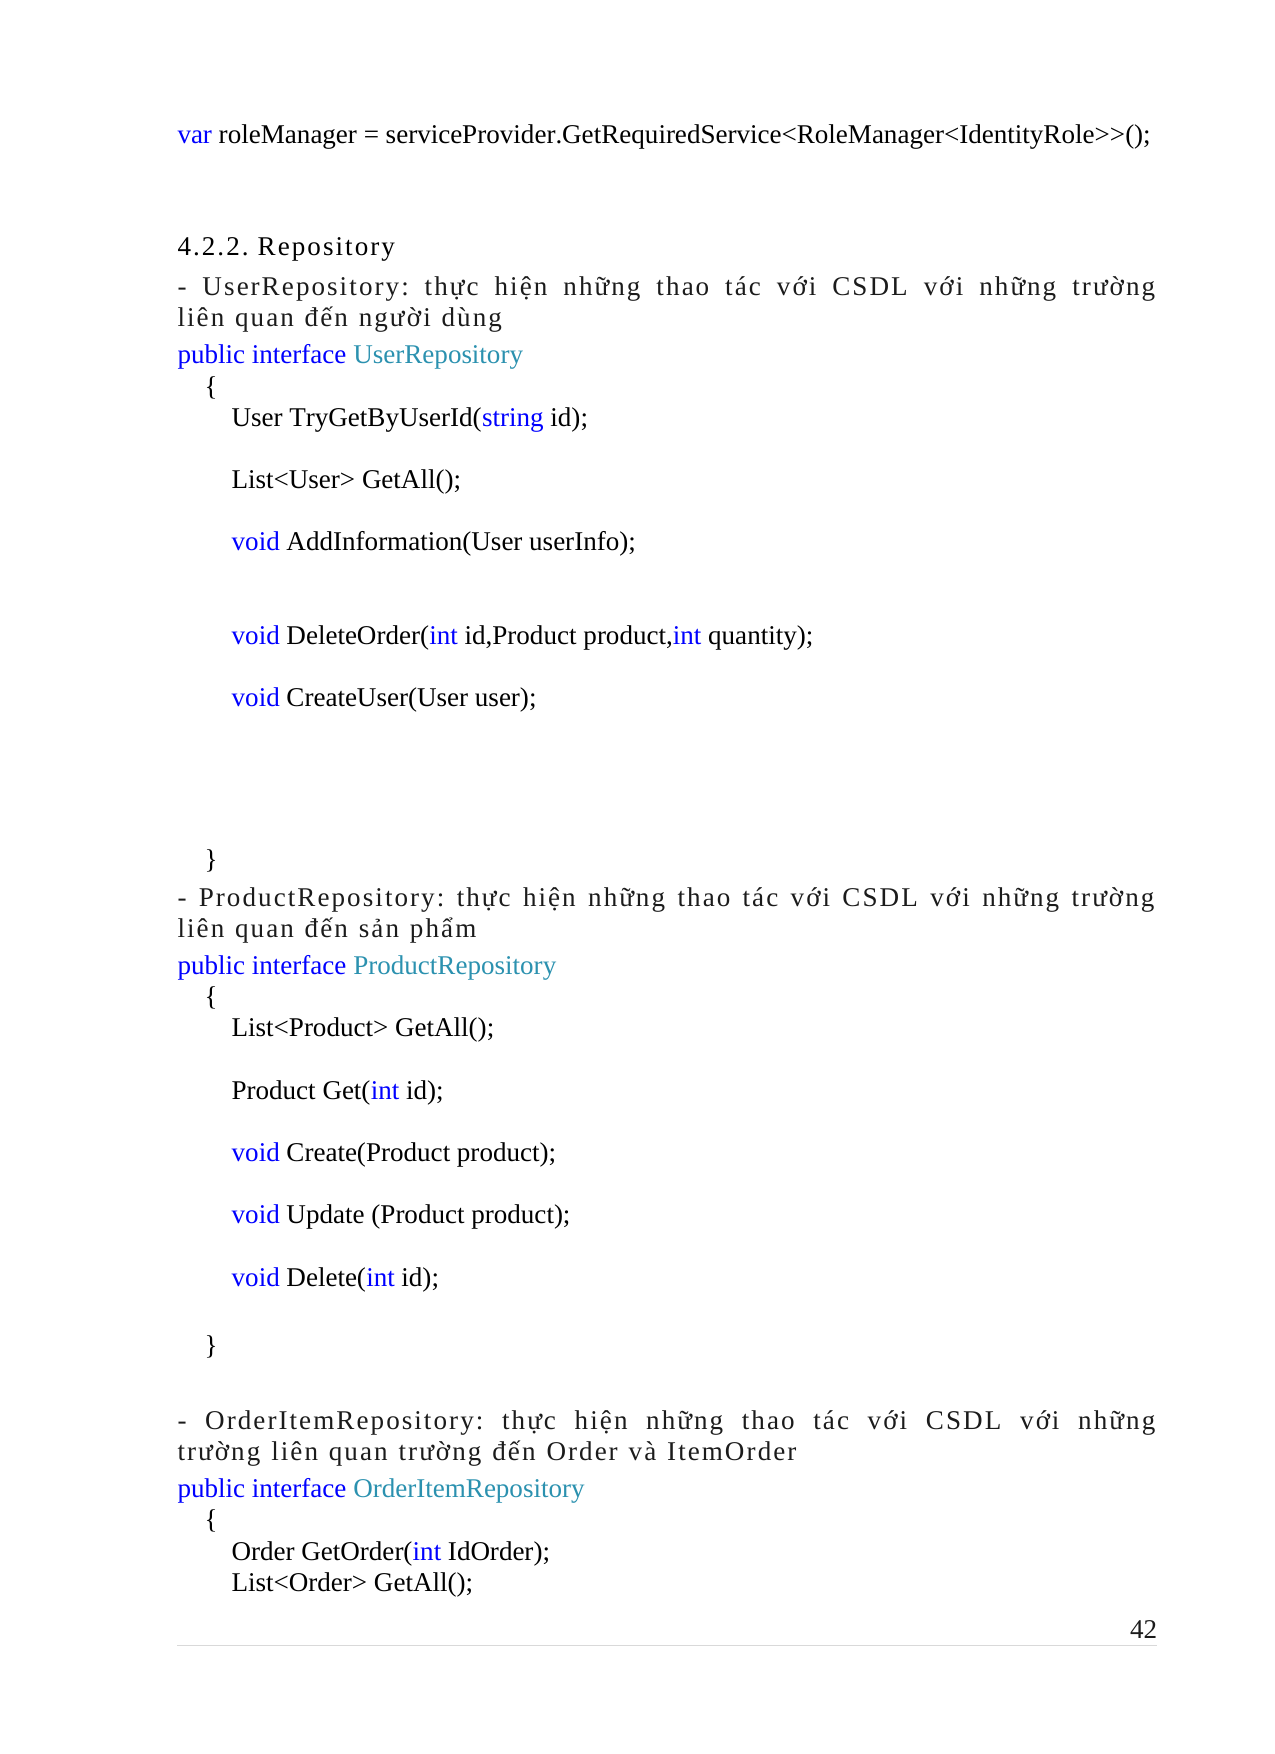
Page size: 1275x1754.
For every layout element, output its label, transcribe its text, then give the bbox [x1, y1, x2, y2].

text public interface UserRepository [177, 339, 1157, 370]
subtitle 4.2.2. Repository [177, 230, 1157, 261]
text - ProductRepository: thực hiện những thao tác với CSDL với những trường liên quan đến sản phẩm [177, 881, 1157, 943]
text Order GetOrder(int IdOrder); [177, 1535, 1157, 1566]
text List<User> GetAll(); [177, 463, 1157, 494]
text List<Product> GetAll(); [177, 1011, 1157, 1043]
text void DeleteOrder(int id,Product product,int quantity); [177, 619, 1157, 650]
text void Create(Product product); [177, 1136, 1157, 1167]
text void AddInformation(User userInfo); [177, 526, 1157, 557]
text { [177, 1504, 1157, 1535]
text public interface ProductRepository [177, 949, 1157, 980]
text { [177, 370, 1157, 401]
text void CreateUser(User user); [177, 681, 1157, 712]
text - UserRepository: thực hiện những thao tác với CSDL với những trường liên quan đến người dùng [177, 270, 1157, 332]
text public interface OrderItemRepository [177, 1472, 1157, 1504]
text void Update (Product product); [177, 1198, 1157, 1229]
text { [177, 980, 1157, 1011]
text void Delete(int id); [177, 1261, 1157, 1292]
text } [177, 843, 1157, 874]
text - OrderItemRepository: thực hiện những thao tác với CSDL với những trường liên quan trường đến Order và ItemOrder [177, 1404, 1157, 1466]
text User TryGetByUserId(string id); [177, 401, 1157, 432]
text Product Get(int id); [177, 1074, 1157, 1105]
text var roleManager = serviceProvider.GetRequiredService<RoleManager<IdentityRole>>(); [177, 118, 1157, 149]
text } [177, 1329, 1157, 1360]
text List<Order> GetAll(); [177, 1566, 1157, 1597]
